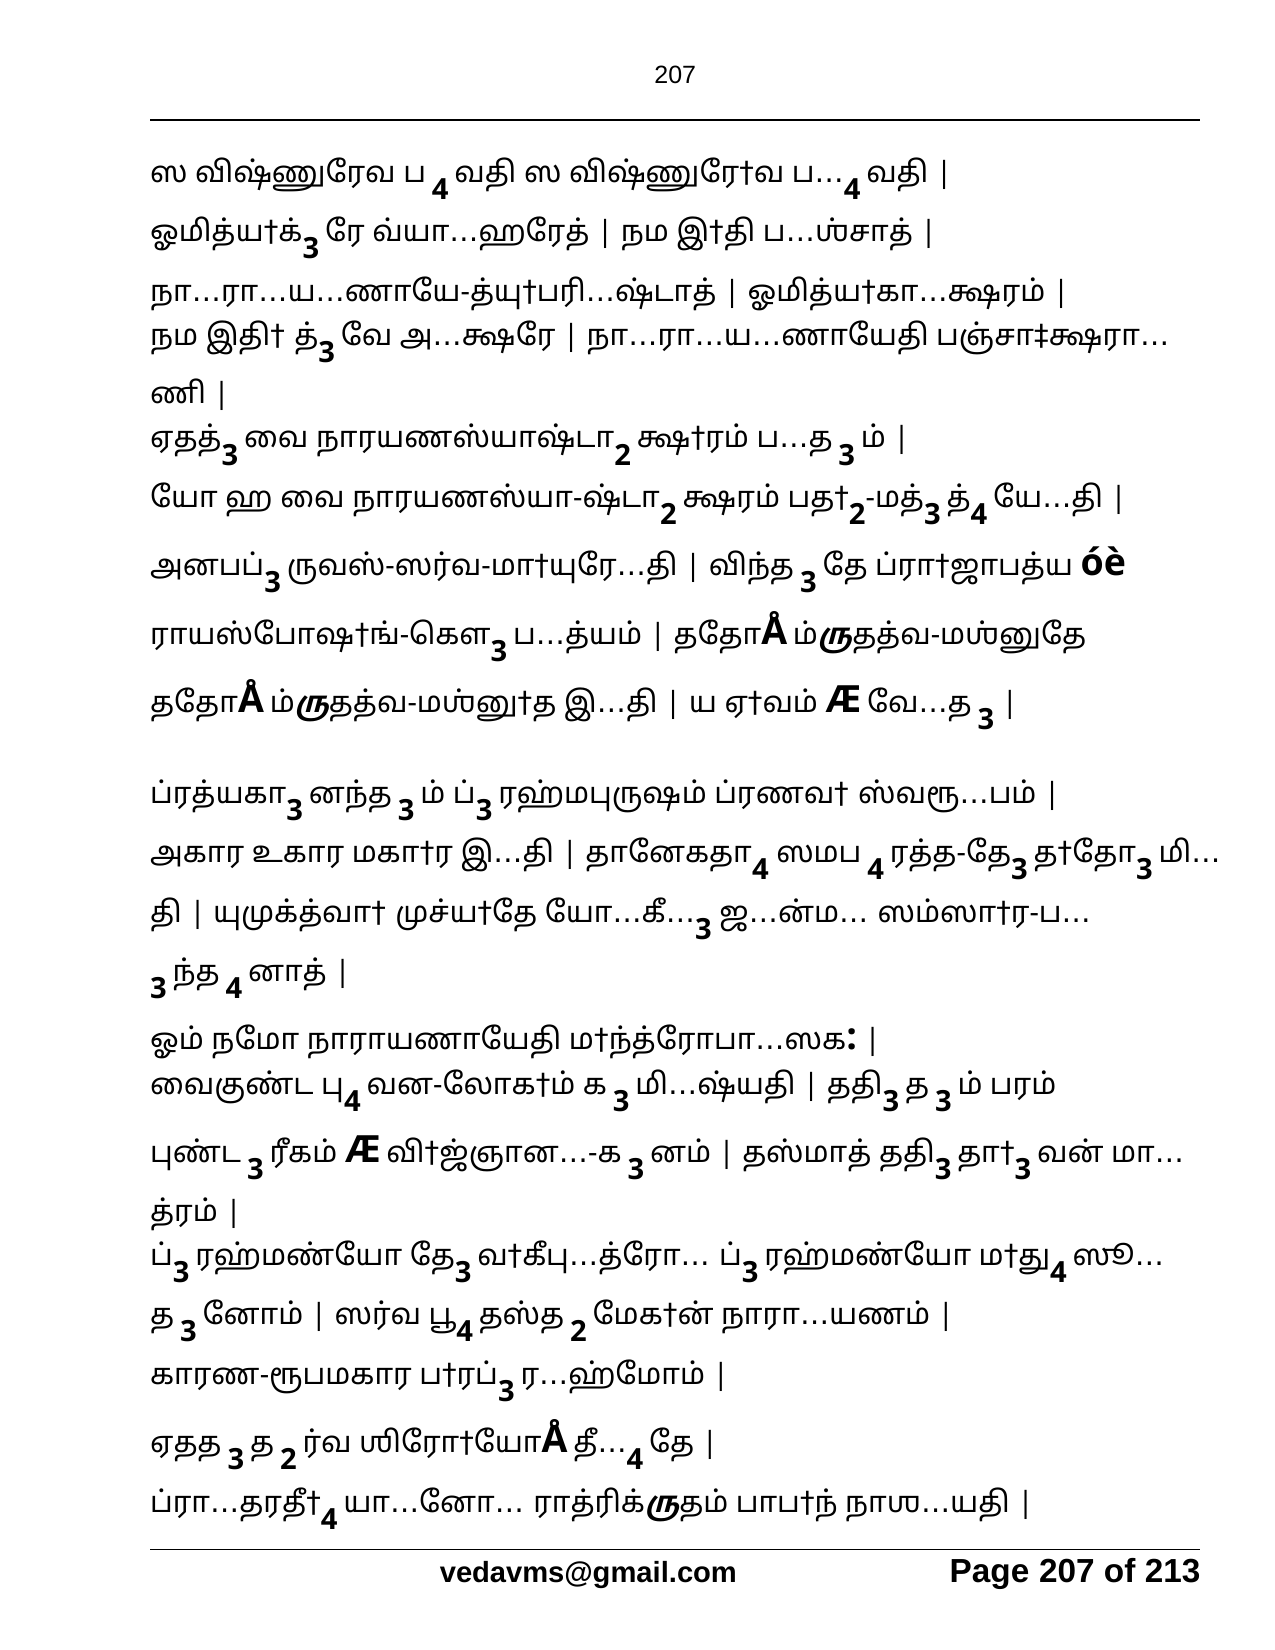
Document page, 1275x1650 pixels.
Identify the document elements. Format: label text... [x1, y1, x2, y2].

text ஏதத்3வை நாரயணஸ்யாஷ்டா2க்ஷ†ரம் ப…த3ம் | [150, 417, 1200, 473]
text ஏதத3த2ர்வ ஶிரோ†யோÅதீ…4தே | [150, 1412, 1200, 1478]
text வைகுண்ட பு4வன-லோக†ம் க3மி…ஷ்யதி | ததி3த3ம் பரம் புண்ட3ரீகம் Æவி†ஜ்ஞான…-க3னம் | தஸ்மாத் ததி3தா†3வன் மா…த்ரம் | [150, 1063, 1200, 1232]
text ஸ விஷ்ணுரேவ ப4வதி ஸ விஷ்ணுரே†வ ப…4வதி | [150, 151, 1200, 208]
text அகார உகார மகா†ர இ…தி | தானேகதா4 ஸமப4ரத்த-தே3த†தோ3மி…தி | யுமுக்த்வா† முச்ய†தே யோ…கீ…3 ஜ…ன்ம… ஸம்ஸா†ர-ப…3ந்த4னாத் | ஓம் நமோ நாராயணாயேதி ம†ந்த்ரோபா…ஸக: | [150, 831, 1228, 1061]
text ஓமித்ய†க்3ரே வ்யா…ஹரேத் | நம இ†தி ப…ஶ்சாத் | [150, 211, 1200, 267]
text நம இதி† த்3வே அ…க்ஷரே | நா…ரா…ய…ணாயேதி பஞ்சா‡க்ஷரா…ணி | [150, 314, 1200, 414]
text ப்ரத்யகா3னந்த3ம் ப்3ரஹ்மபுருஷம் ப்ரணவ† ஸ்வரூ…பம் | [150, 772, 1200, 828]
text ப்3ரஹ்மண்யோ தே3வ†கீபு…த்ரோ… ப்3ரஹ்மண்யோ ம†து4ஸூ…த3னோம் | ஸர்வ பூ4தஸ்த2மேக†ன் நாரா…யணம் | [150, 1234, 1200, 1350]
text யோ ஹ வை நாரயணஸ்யா-ஷ்டா2க்ஷரம் பத†2-மத்3த்4யே…தி | [150, 476, 1200, 533]
text காரண-ரூபமகார ப†ரப்3ர…ஹ்மோம் | [150, 1353, 1200, 1410]
text அனபப்3ருவஸ்-ஸர்வ-மா†யுரே…தி | விந்த3தே ப்ரா†ஜாபத்யóè ராயஸ்போஷ†ங்-கௌ3ப…த்யம் | ததோÅம்ருதத்வ-மஶ்னுதே ததோÅம்ருதத்வ-மஶ்னு†த இ…தி | ய ஏ†வம் Æவே…த3 | [150, 536, 1200, 738]
text நா…ரா…ய…ணாயே-த்யு†பரி…ஷ்டாத் | ஓமித்ய†கா…க்ஷரம் | [150, 270, 1200, 312]
text ப்ரா…தரதீ†4யா…னோ… ராத்ரிக்ருதம் பாப†ந் நாஶ…யதி | [150, 1481, 1200, 1538]
